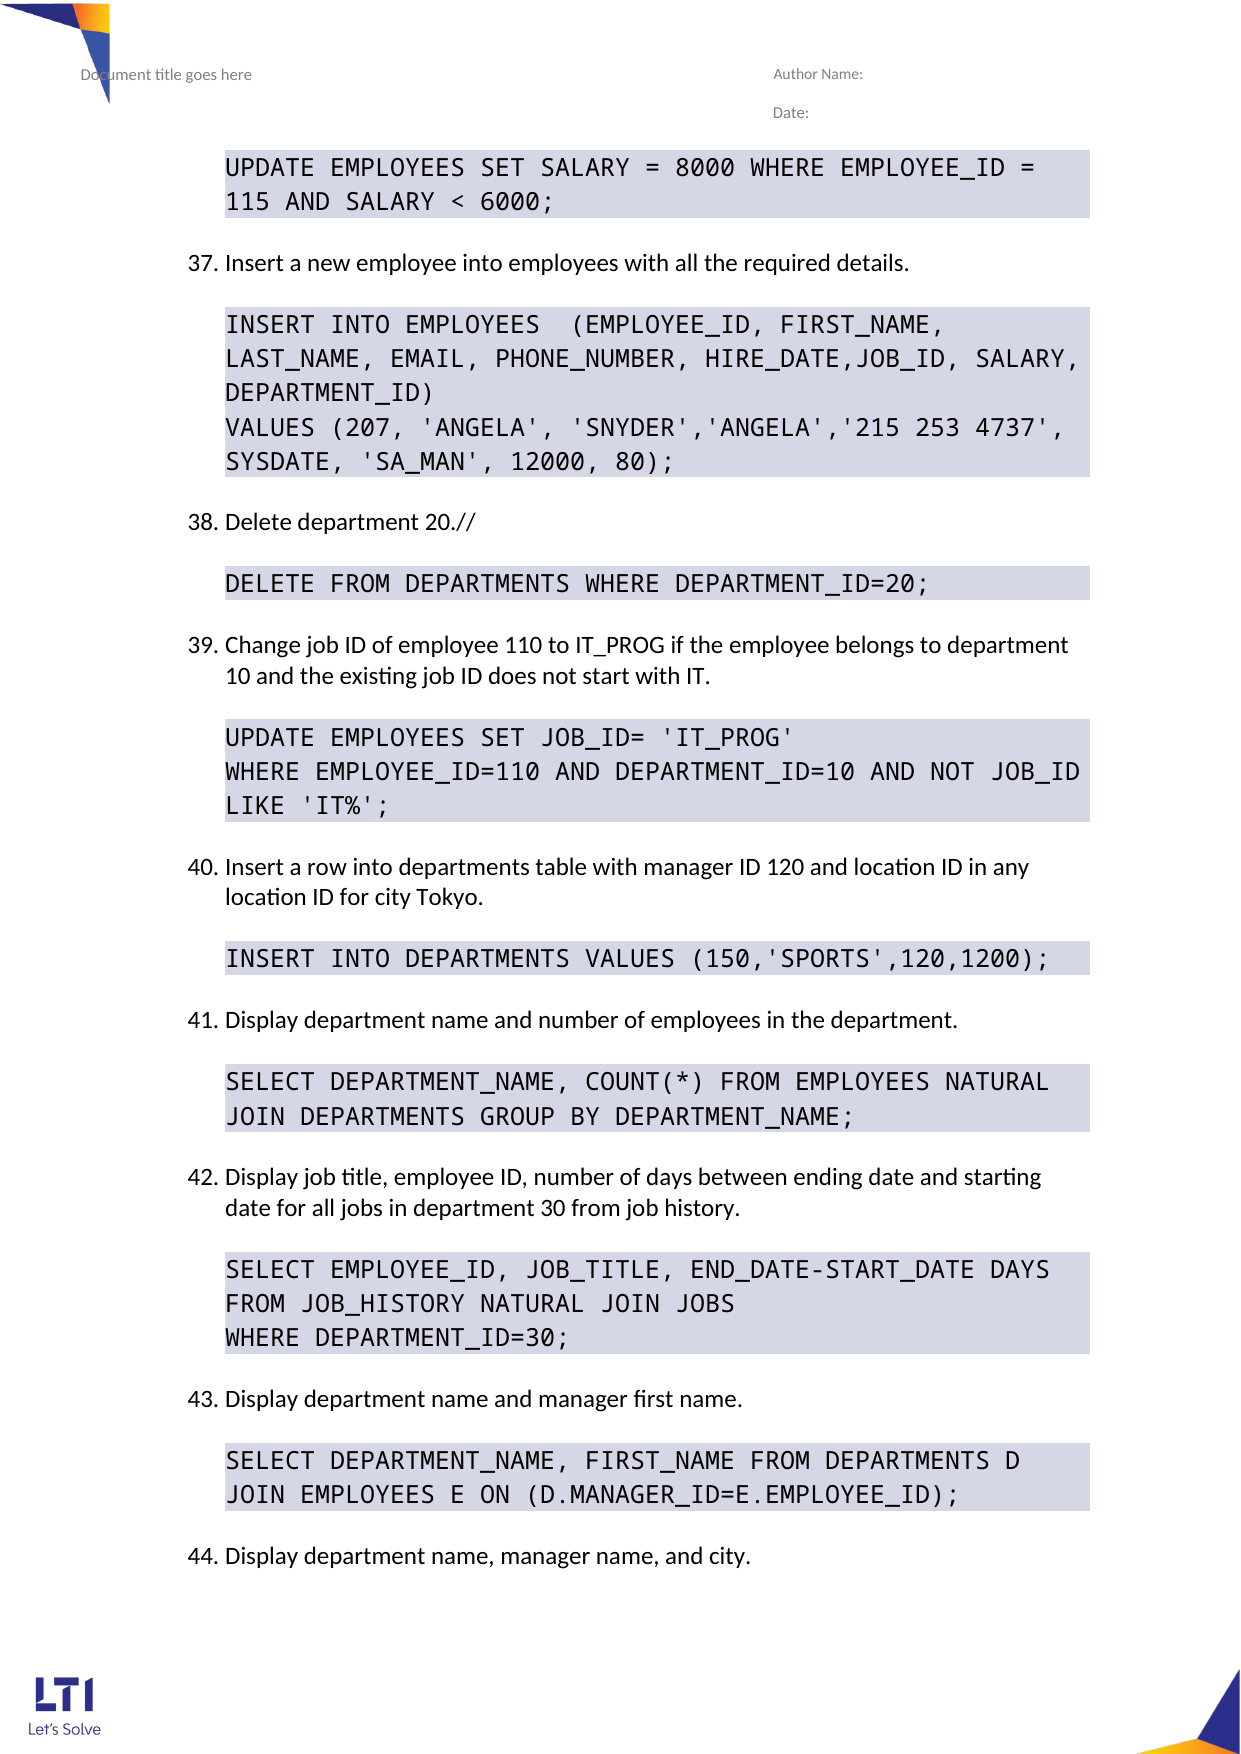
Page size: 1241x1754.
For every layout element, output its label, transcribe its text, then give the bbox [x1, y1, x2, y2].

text INSERT INTO DEPARTMENTS VALUES (150,'SPORTS',120,1200); [225, 941, 1090, 975]
text VALUES (207, 'ANGELA', 'SNYDER','ANGELA','215 253 4737', SYSDATE, 'SA_MAN', 12000, 80); [225, 409, 1090, 477]
text UPDATE EMPLOYEES SET SALARY = 8000 WHERE EMPLOYEE_ID = 115 AND SALARY < 6000; [225, 150, 1090, 218]
text INSERT INTO EMPLOYEES (EMPLOYEE_ID, FIRST_NAME, LAST_NAME, EMAIL, PHONE_NUMBER, HIRE_DATE,JOB_ID, SALARY, DEPARTMENT_ID) [225, 307, 1090, 409]
text UPDATE EMPLOYEES SET JOB_ID= 'IT_PROG' [225, 719, 1090, 754]
picture [17, 1668, 112, 1744]
list Display department name, manager name, and city. [187, 1540, 1090, 1570]
list Display job title, employee ID, number of days between ending date and starting date for all jobs in department 30 from job history. [187, 1161, 1090, 1222]
text DELETE FROM DEPARTMENTS WHERE DEPARTMENT_ID=20; [225, 566, 1090, 600]
text FROM JOB_HISTORY NATURAL JOIN JOBS [225, 1286, 1090, 1320]
list Change job ID of employee 110 to IT_PROG if the employee belongs to department 10 and the existing job ID does not start with IT. [187, 629, 1090, 690]
list Display department name and manager first name. [187, 1383, 1090, 1413]
list Insert a row into departments table with manager ID 120 and location ID in any location ID for city Tokyo. [187, 851, 1090, 912]
picture [1134, 1670, 1241, 1754]
text WHERE DEPARTMENT_ID=30; [225, 1320, 1090, 1354]
list Display department name and number of employees in the department. [187, 1004, 1090, 1035]
text WHERE EMPLOYEE_ID=110 AND DEPARTMENT_ID=10 AND NOT JOB_ID LIKE 'IT%'; [225, 754, 1090, 822]
text SELECT EMPLOYEE_ID, JOB_TITLE, END_DATE-START_DATE DAYS [225, 1252, 1090, 1286]
picture [0, 0, 113, 104]
list Delete department 20.// [187, 506, 1090, 537]
list Insert a new employee into employees with all the required details. [187, 247, 1090, 278]
text SELECT DEPARTMENT_NAME, COUNT(*) FROM EMPLOYEES NATURAL JOIN DEPARTMENTS GROUP BY DEPARTMENT_NAME; [225, 1064, 1090, 1132]
text SELECT DEPARTMENT_NAME, FIRST_NAME FROM DEPARTMENTS D JOIN EMPLOYEES E ON (D.MANAGER_ID=E.EMPLOYEE_ID); [225, 1443, 1090, 1511]
